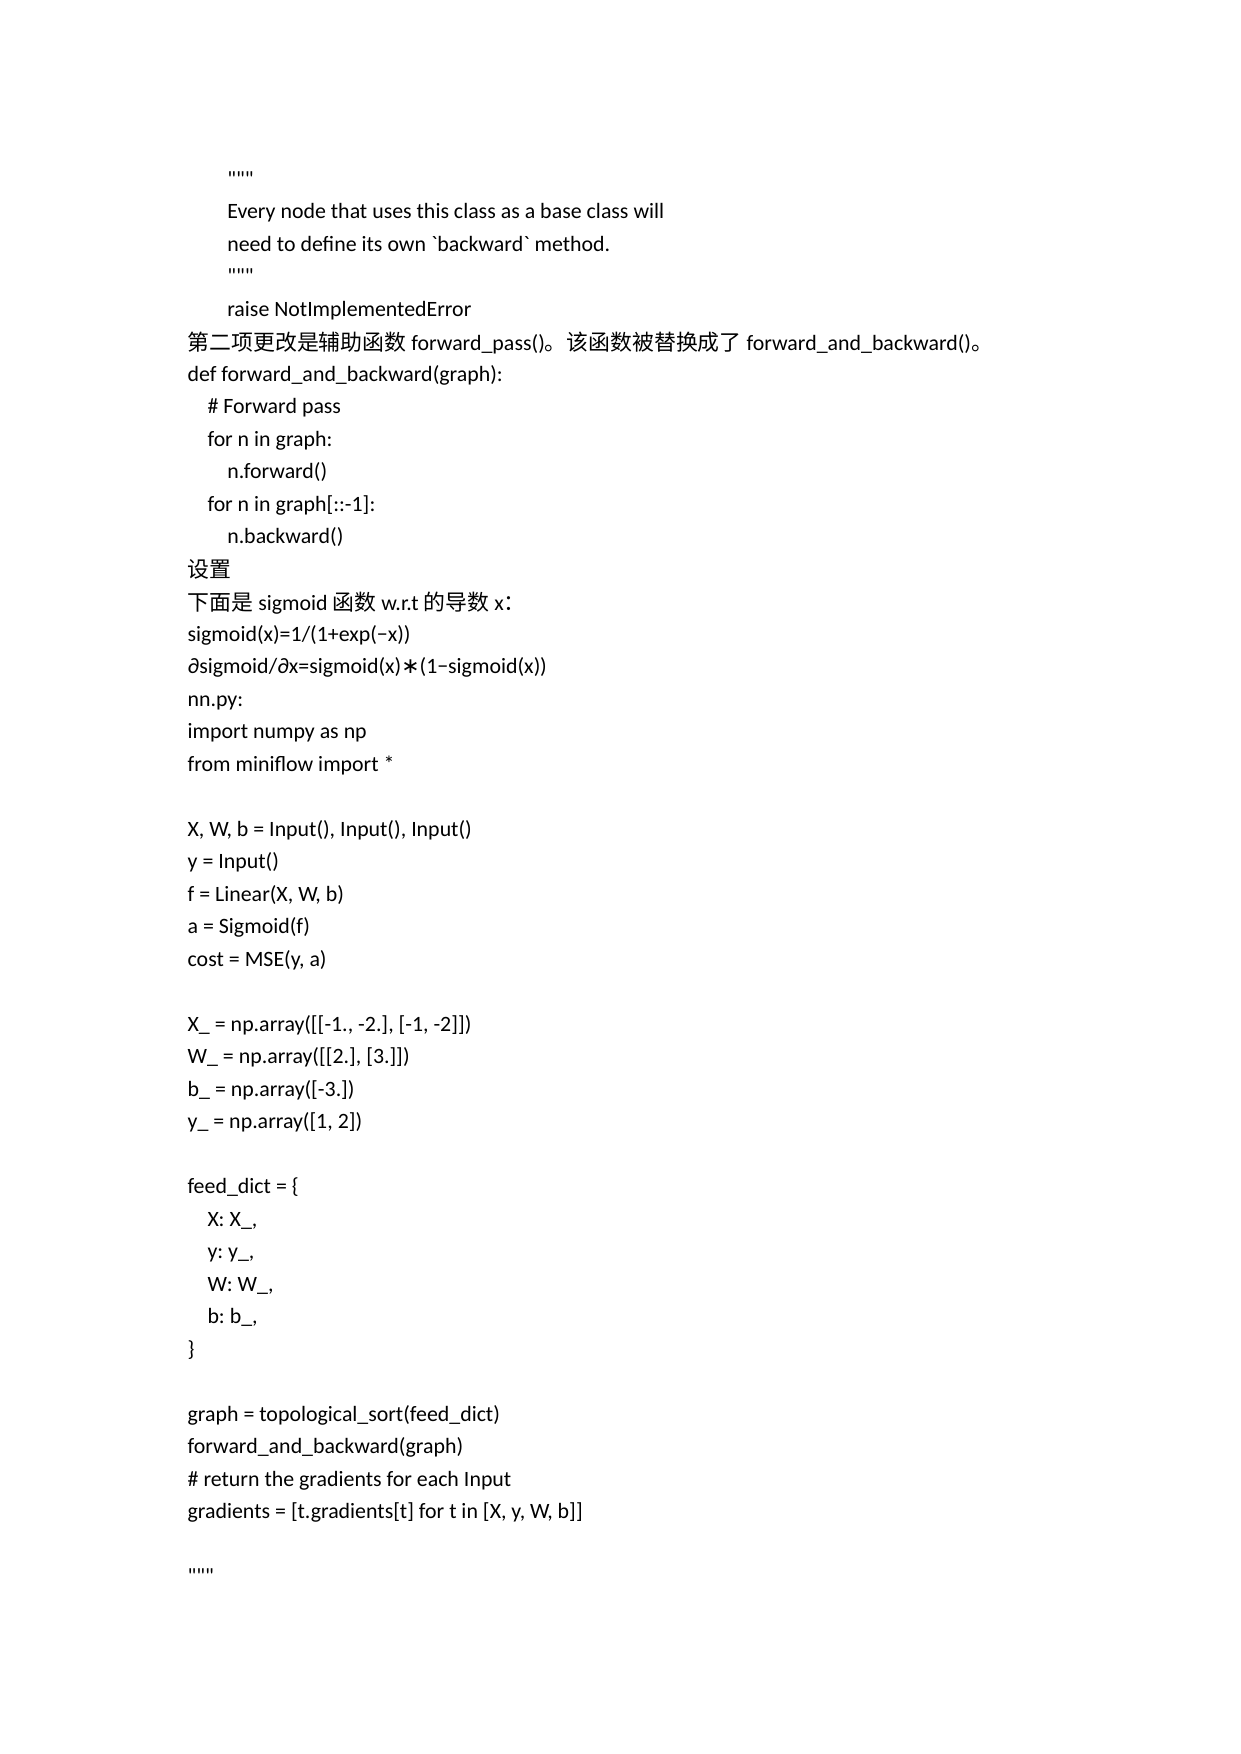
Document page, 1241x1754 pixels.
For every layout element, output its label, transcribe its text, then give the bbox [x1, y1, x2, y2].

text W: W_, [187, 1267, 1053, 1299]
text W_ = np.array([[2.], [3.]]) [187, 1039, 1053, 1072]
text ∂sigmoid/∂x=sigmoid(x)∗(1−sigmoid(x)) [187, 649, 1053, 682]
text sigmoid(x)=1/(1+exp(−x)) [187, 617, 1053, 649]
text X_ = np.array([[-1., -2.], [-1, -2]]) [187, 1007, 1053, 1039]
text """ [187, 1559, 1053, 1592]
text forward_and_backward(graph) [187, 1429, 1053, 1462]
text y: y_, [187, 1234, 1053, 1267]
text b: b_, [187, 1299, 1053, 1332]
text X, W, b = Input(), Input(), Input() [187, 812, 1053, 844]
text y_ = np.array([1, 2]) [187, 1104, 1053, 1137]
text def forward_and_backward(graph): [187, 357, 1053, 389]
text """ [187, 162, 1053, 194]
text # Forward pass [187, 389, 1053, 422]
text import numpy as np [187, 714, 1053, 747]
text # return the gradients for each Input [187, 1462, 1053, 1494]
text f = Linear(X, W, b) [187, 877, 1053, 909]
text b_ = np.array([-3.]) [187, 1072, 1053, 1104]
text nn.py: [187, 682, 1053, 714]
text for n in graph: [187, 422, 1053, 454]
text n.forward() [187, 454, 1053, 487]
text y = Input() [187, 844, 1053, 877]
text 下面是 sigmoid 函数 w.r.t 的导数 x： [187, 584, 1053, 617]
text X: X_, [187, 1202, 1053, 1234]
text cost = MSE(y, a) [187, 942, 1053, 974]
text for n in graph[::-1]: [187, 487, 1053, 519]
text a = Sigmoid(f) [187, 909, 1053, 942]
text """ [187, 259, 1053, 292]
text n.backward() [187, 519, 1053, 552]
text 设置 [187, 552, 1053, 584]
text from miniflow import * [187, 747, 1053, 779]
text 第二项更改是辅助函数 forward_pass()。该函数被替换成了 forward_and_backward()。 [187, 324, 1053, 357]
text feed_dict = { [187, 1169, 1053, 1202]
text raise NotImplementedError [187, 292, 1053, 324]
text gradients = [t.gradients[t] for t in [X, y, W, b]] [187, 1494, 1053, 1527]
text graph = topological_sort(feed_dict) [187, 1397, 1053, 1429]
text } [187, 1332, 1053, 1364]
text need to define its own `backward` method. [187, 227, 1053, 259]
text Every node that uses this class as a base class will [187, 194, 1053, 227]
